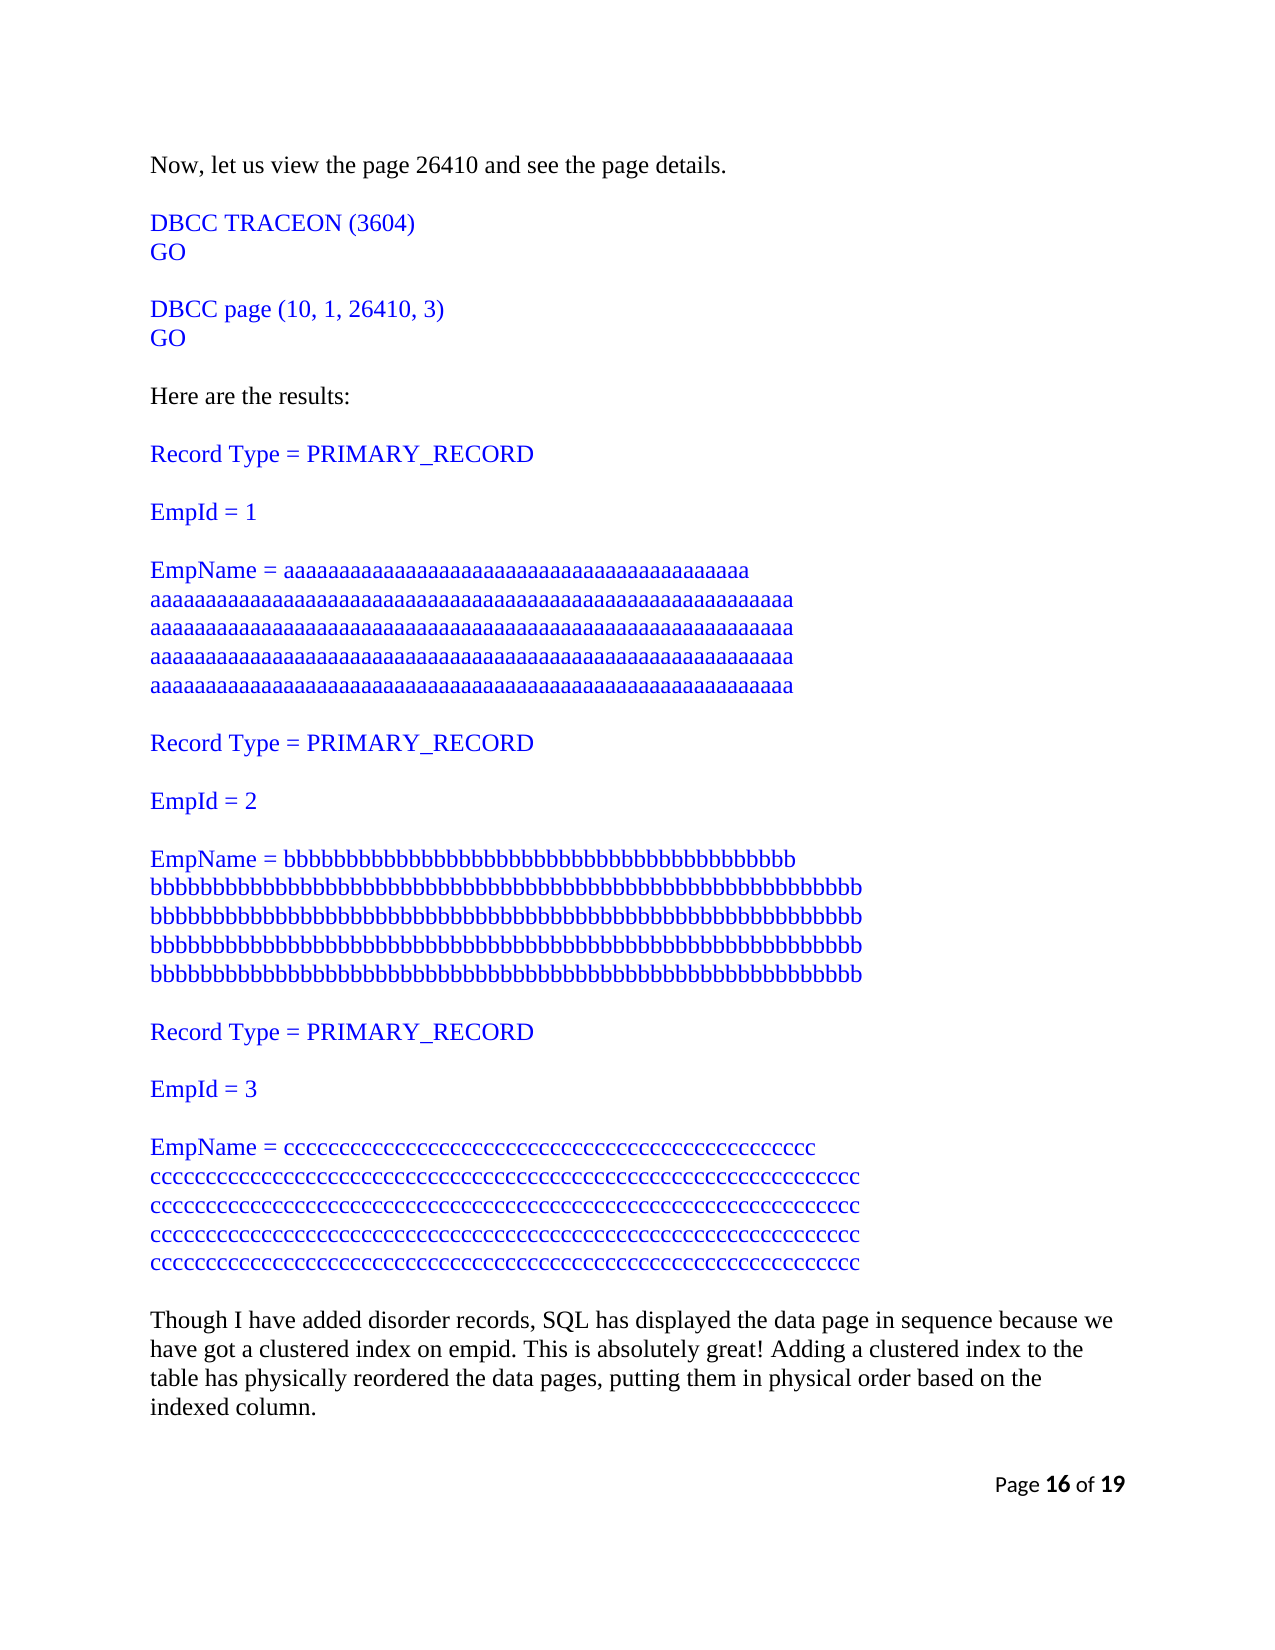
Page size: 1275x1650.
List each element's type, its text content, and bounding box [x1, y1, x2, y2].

text Record Type = PRIMARY_RECORD [150, 439, 1125, 468]
text EmpName = cccccccccccccccccccccccccccccccccccccccccccccccc cccccccccccccccccccccccccccccccccccccccccccccccccccccccccccccccc cccccccccccccccccccccccccccccccccccccccccccccccccccccccccccccccc cccccccccccccccccccccccccccccccccccccccccccccccccccccccccccccccc cccccccccccccccccccccccccccccccccccccccccccccccccccccccccccccccc [150, 1132, 1125, 1276]
text EmpName = aaaaaaaaaaaaaaaaaaaaaaaaaaaaaaaaaaaaaaaaaa aaaaaaaaaaaaaaaaaaaaaaaaaaaaaaaaaaaaaaaaaaaaaaaaaaaaaaaaaa aaaaaaaaaaaaaaaaaaaaaaaaaaaaaaaaaaaaaaaaaaaaaaaaaaaaaaaaaa aaaaaaaaaaaaaaaaaaaaaaaaaaaaaaaaaaaaaaaaaaaaaaaaaaaaaaaaaa aaaaaaaaaaaaaaaaaaaaaaaaaaaaaaaaaaaaaaaaaaaaaaaaaaaaaaaaaa [150, 555, 1125, 699]
text Record Type = PRIMARY_RECORD [150, 728, 1125, 757]
text Here are the results: [150, 381, 1125, 410]
text Now, let us view the page 26410 and see the page details. [150, 150, 1125, 179]
text DBCC page (10, 1, 26410, 3) GO [150, 294, 1125, 352]
text DBCC TRACEON (3604) GO [150, 208, 1125, 265]
text EmpId = 3 [150, 1074, 1125, 1103]
text EmpName = bbbbbbbbbbbbbbbbbbbbbbbbbbbbbbbbbbbbbbbbb bbbbbbbbbbbbbbbbbbbbbbbbbbbbbbbbbbbbbbbbbbbbbbbbbbbbbbbbb bbbbbbbbbbbbbbbbbbbbbbbbbbbbbbbbbbbbbbbbbbbbbbbbbbbbbbbbb bbbbbbbbbbbbbbbbbbbbbbbbbbbbbbbbbbbbbbbbbbbbbbbbbbbbbbbbb bbbbbbbbbbbbbbbbbbbbbbbbbbbbbbbbbbbbbbbbbbbbbbbbbbbbbbbbb [150, 844, 1125, 987]
text Though I have added disorder records, SQL has displayed the data page in sequence because we have got a clustered index on empid. This is absolutely great! Adding a clustered index to the table has physically reordered the data pages, putting them in physical order based on the indexed column. [150, 1305, 1125, 1420]
text EmpId = 2 [150, 786, 1125, 814]
text EmpId = 1 [150, 497, 1125, 526]
text Record Type = PRIMARY_RECORD [150, 1017, 1125, 1045]
